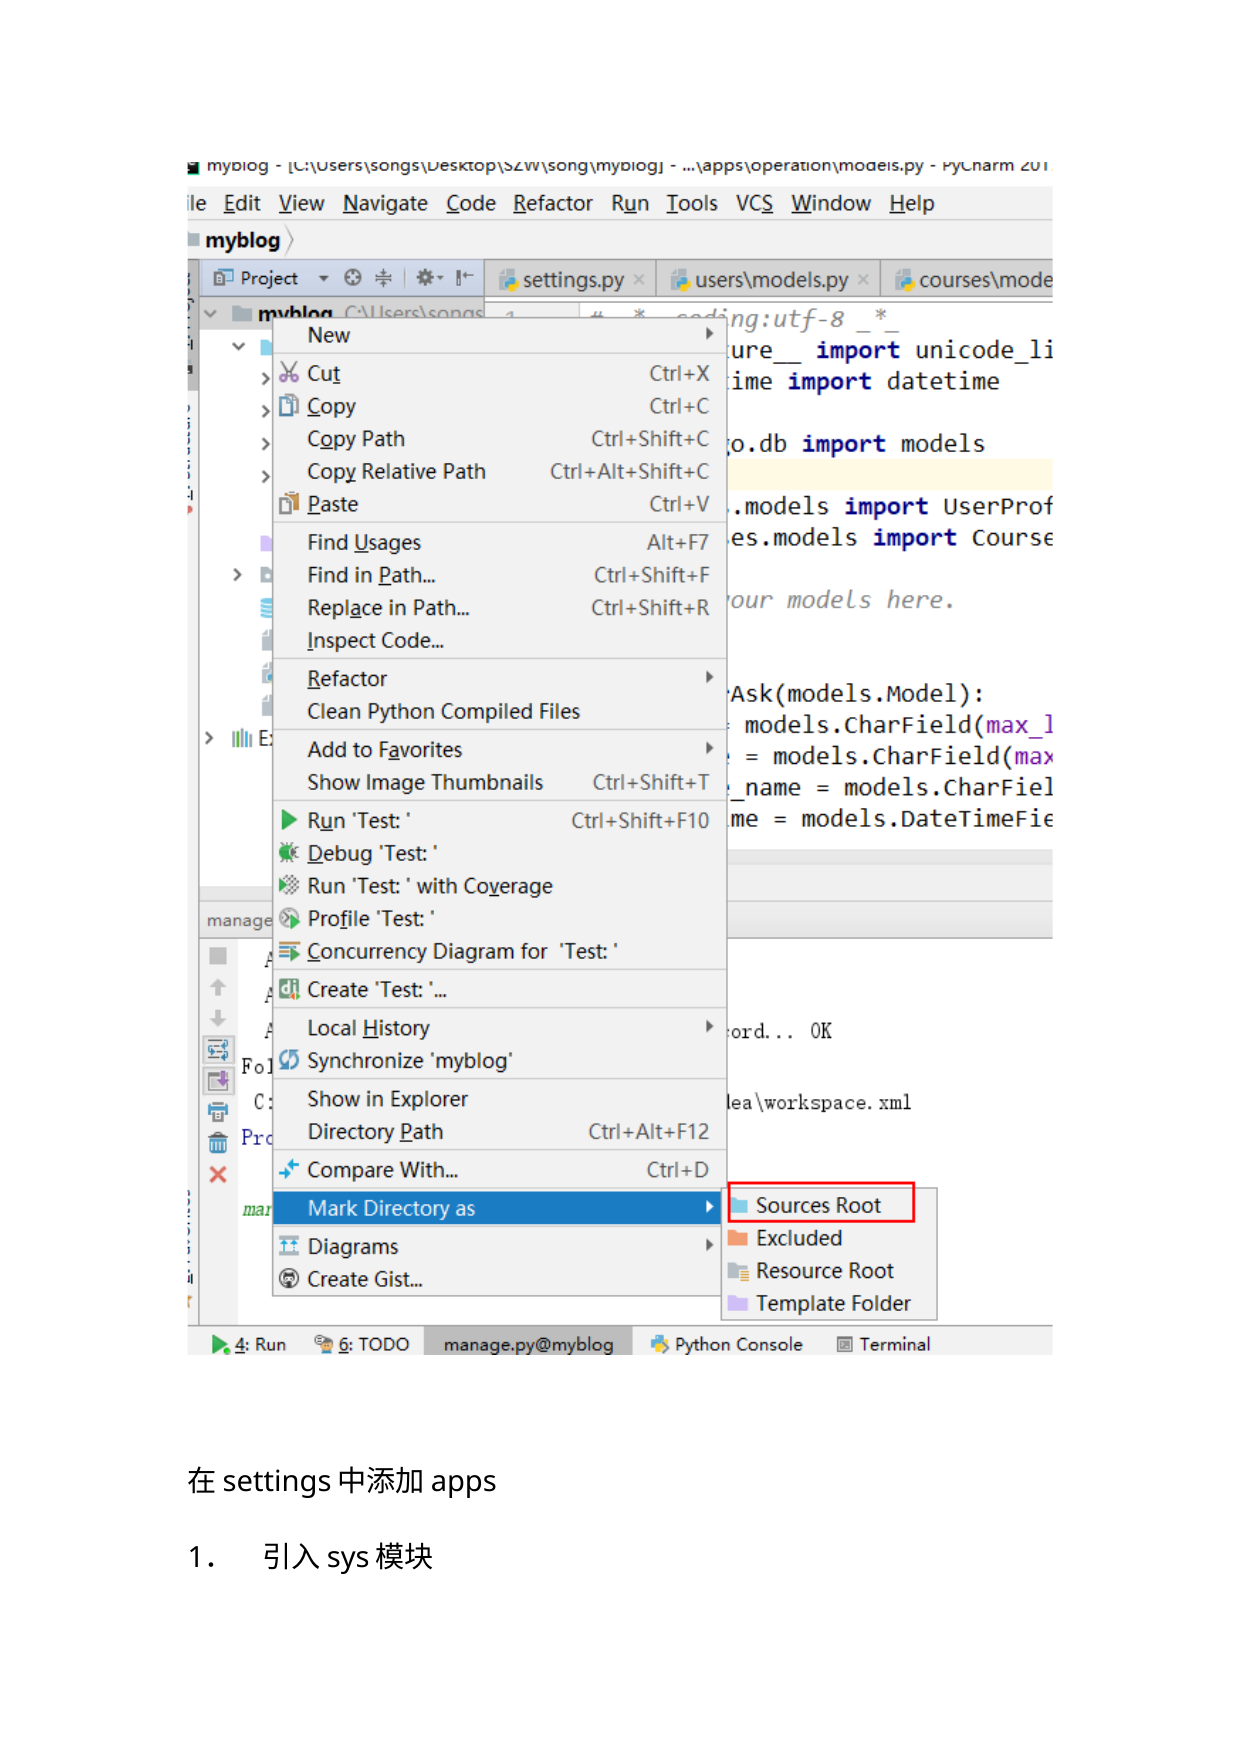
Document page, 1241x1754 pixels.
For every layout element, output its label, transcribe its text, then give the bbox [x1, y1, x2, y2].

picture [187, 162, 1053, 1355]
text 在settings中添加apps [187, 1447, 1053, 1512]
list 引入sys模块 [187, 1522, 1053, 1587]
